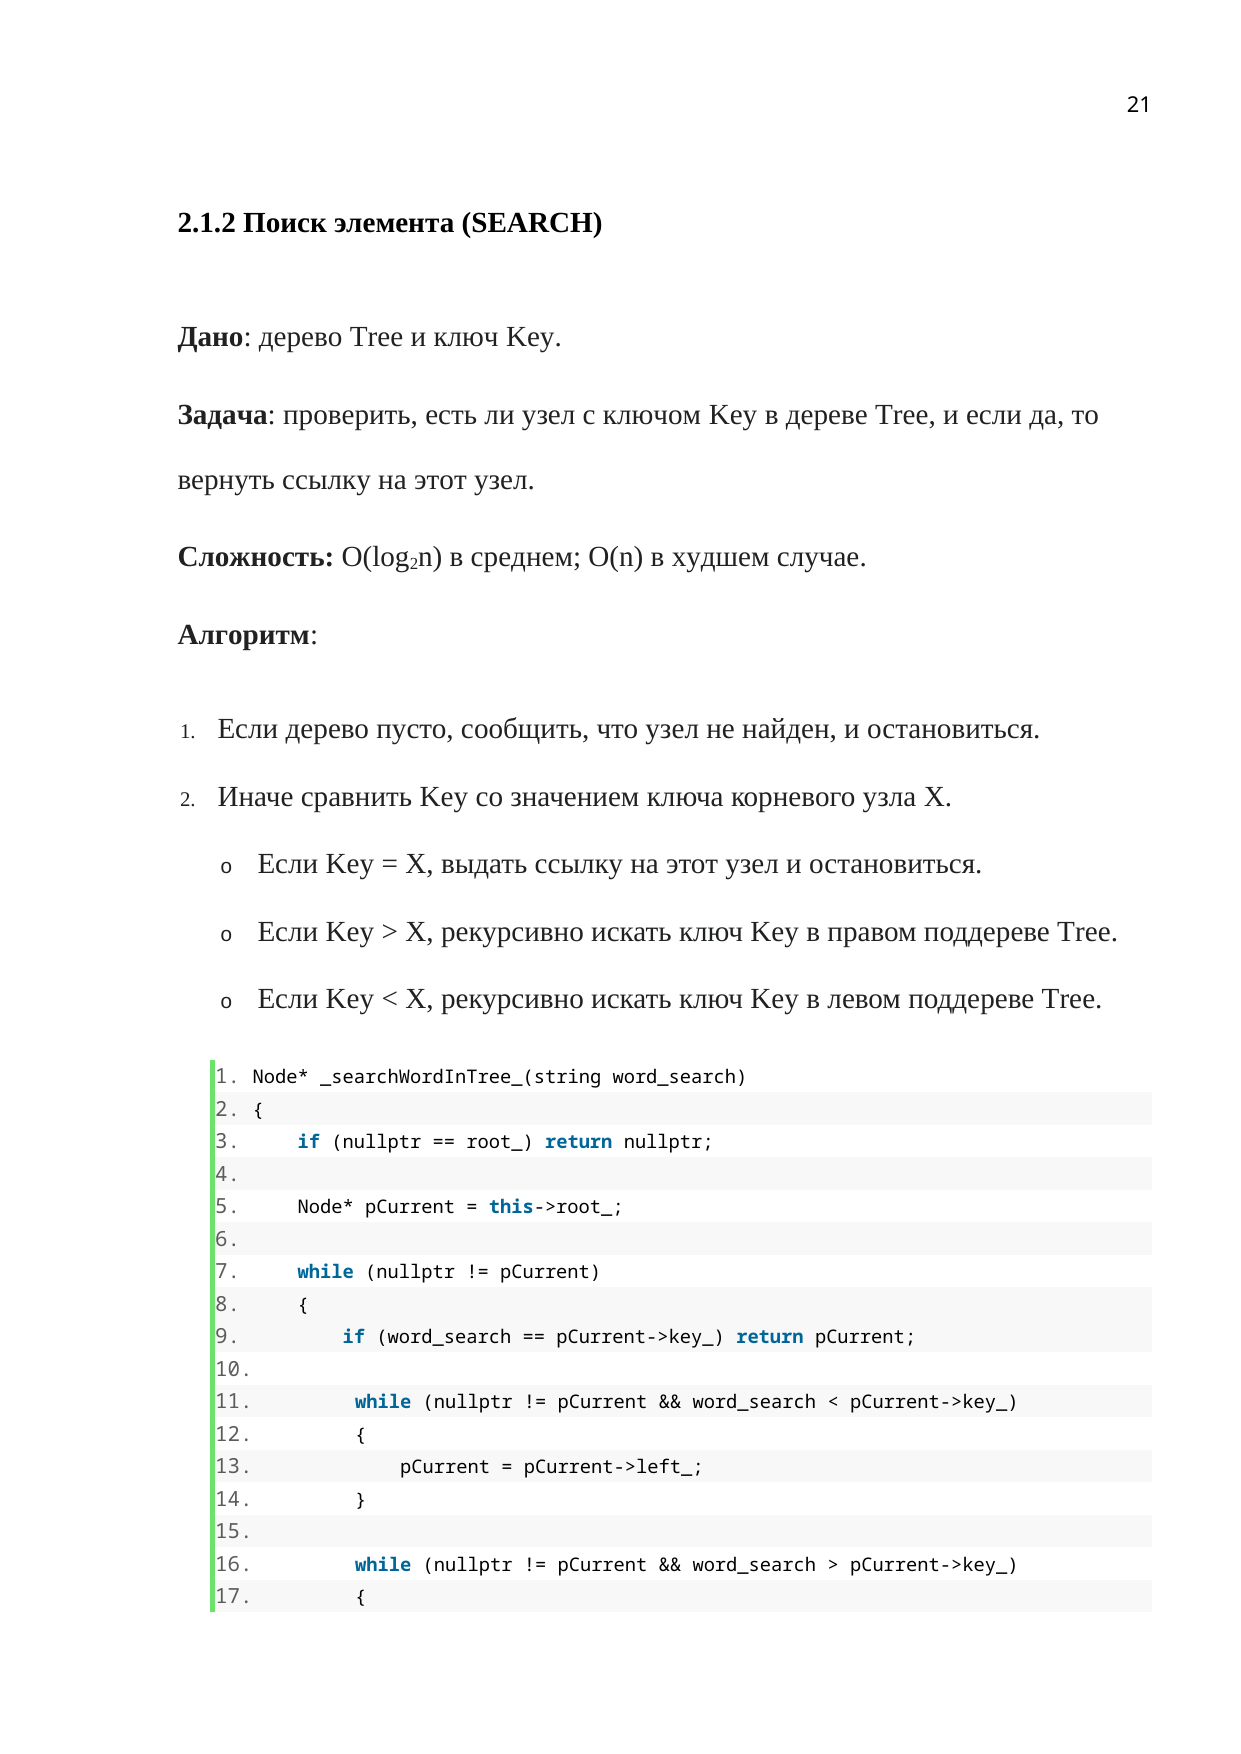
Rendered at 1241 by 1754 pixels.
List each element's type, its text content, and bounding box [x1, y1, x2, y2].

list Если Key < X, рекурсивно искать ключ Key в левом поддереве Тree. [220, 966, 1152, 1031]
list { [215, 1580, 1152, 1612]
list { [215, 1287, 1152, 1320]
list while (nullptr != pCurrent && word_search < pCurrent->key_) [215, 1385, 1152, 1417]
list if (word_search == pCurrent->key_) return pCurrent; [215, 1320, 1152, 1352]
text Алгоритм: [177, 601, 1152, 666]
list { [215, 1417, 1152, 1450]
list while (nullptr != pCurrent && word_search > pCurrent->key_) [215, 1547, 1152, 1580]
list Node* pCurrent = this->root_; [215, 1190, 1152, 1222]
text Сложность: O(log2n) в среднем; O(n) в худшем случае. [177, 524, 1152, 589]
text Задача: проверить, есть ли узел с ключом Key в дереве Тree, и если да, то вернуть ссылку на этот узел. [177, 381, 1152, 511]
list } [215, 1482, 1152, 1515]
list Если Key > X, рекурсивно искать ключ Key в правом поддереве Тree. [220, 898, 1152, 963]
list Иначе сравнить Key со значением ключа корневого узла X. [180, 763, 1152, 828]
list { [215, 1092, 1152, 1125]
list Если Key = X, выдать ссылку на этот узел и остановиться. [220, 831, 1152, 896]
subtitle 2.1.2 Поиск элемента (SEARCH) [177, 190, 1152, 255]
list pCurrent = pCurrent->left_; [215, 1450, 1152, 1482]
list Node* _searchWordInTree_(string word_search) [215, 1060, 1152, 1092]
text Дано: дерево Тree и ключ Key. [177, 304, 1152, 369]
list while (nullptr != pCurrent) [215, 1255, 1152, 1287]
list if (nullptr == root_) return nullptr; [215, 1125, 1152, 1157]
list Если дерево пусто, сообщить, что узел не найден, и остановиться. [180, 696, 1152, 761]
